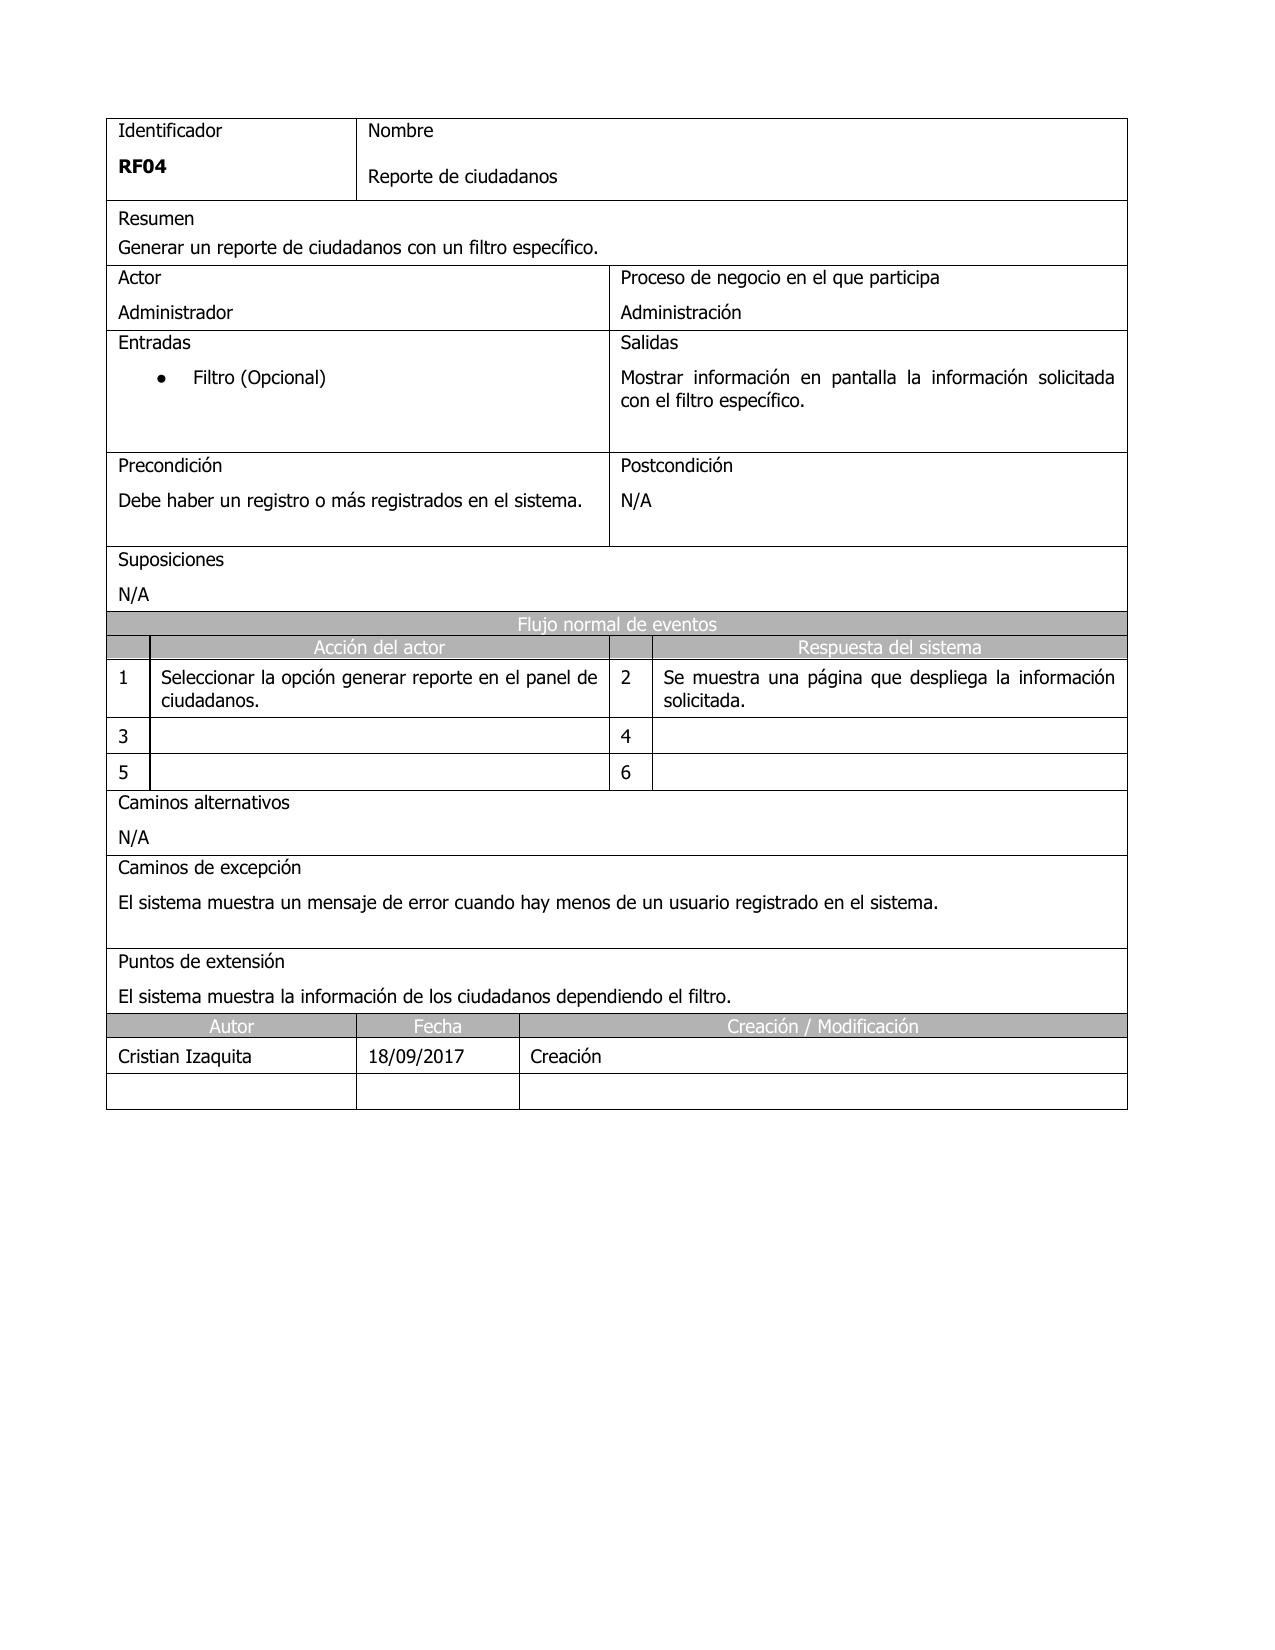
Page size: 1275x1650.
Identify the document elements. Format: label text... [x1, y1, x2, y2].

table_cell Precondición Debe haber un registro o más registrados en el sistema. [107, 453, 609, 546]
table_cell 5 [107, 754, 149, 789]
table_cell [520, 1074, 1127, 1109]
table_header Identificador RF04 [107, 119, 356, 199]
table_cell [151, 718, 609, 753]
table_cell Caminos alternativos N/A [107, 791, 1127, 854]
table_cell Flujo normal de eventos [107, 612, 1127, 635]
table_cell 4 [610, 718, 652, 753]
table_cell Suposiciones N/A [107, 547, 1127, 611]
table_cell [610, 636, 652, 658]
table_cell Proceso de negocio en el que participa Administración [610, 266, 1127, 329]
table_cell 18/09/2017 [357, 1038, 519, 1073]
table_cell 1 [107, 660, 149, 717]
table_cell Cristian Izaquita [107, 1038, 356, 1073]
table_cell Puntos de extensión El sistema muestra la información de los ciudadanos dependiendo el filtro. [107, 949, 1127, 1013]
table_cell Postcondición N/A [610, 453, 1127, 546]
table_cell Fecha [357, 1014, 519, 1037]
table_cell 6 [610, 754, 652, 789]
table_header Nombre Reporte de ciudadanos [357, 119, 1127, 199]
table_cell [107, 636, 149, 658]
table_cell 2 [610, 660, 652, 717]
table_cell Seleccionar la opción generar reporte en el panel de ciudadanos. [151, 660, 609, 717]
table_cell Respuesta del sistema [653, 636, 1127, 658]
table_cell 3 [107, 718, 149, 753]
table_cell [653, 754, 1127, 789]
table_cell Resumen Generar un reporte de ciudadanos con un filtro específico. [107, 201, 1127, 264]
table_cell Se muestra una página que despliega la información solicitada. [653, 660, 1127, 717]
table_cell Creación / Modificación [520, 1014, 1127, 1037]
table_cell Creación [520, 1038, 1127, 1073]
table_cell Salidas Mostrar información en pantalla la información solicitada con el filtro específico. [610, 331, 1127, 452]
table_cell Acción del actor [151, 636, 609, 658]
table_cell Actor Administrador [107, 266, 609, 329]
table_cell [653, 718, 1127, 753]
table_cell Caminos de excepción El sistema muestra un mensaje de error cuando hay menos de un usuario registrado en el sistema. [107, 856, 1127, 948]
table_cell Autor [107, 1014, 356, 1037]
table_cell [107, 1074, 356, 1109]
table_cell [151, 754, 609, 789]
table_cell [357, 1074, 519, 1109]
table_cell Entradas Filtro (Opcional) [107, 331, 609, 452]
